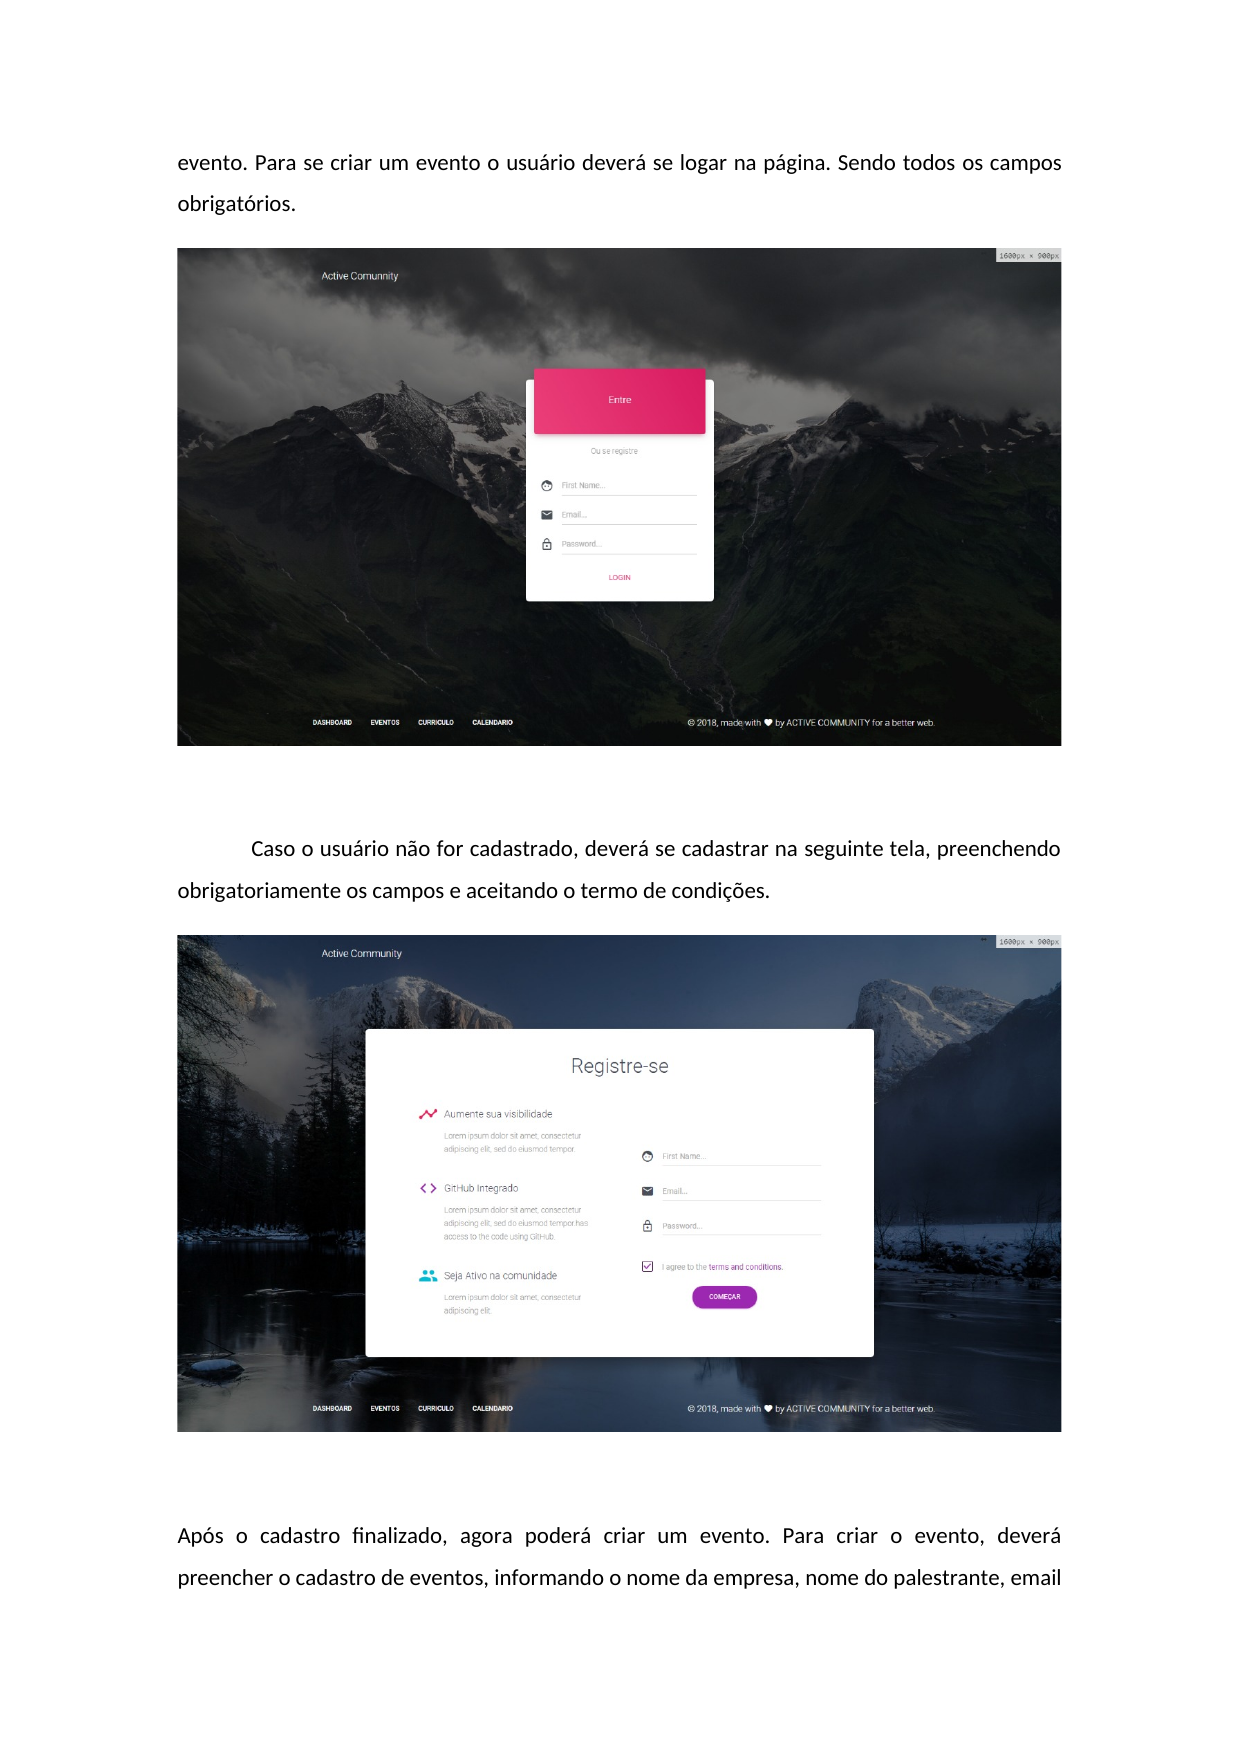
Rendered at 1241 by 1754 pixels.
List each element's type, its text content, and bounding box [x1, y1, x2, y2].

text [177, 148, 1063, 218]
text Caso o usuário não for cadastrado, deverá se cadastrar na seguinte tela, preenchendo obrigatoriamente os campos e aceitando o termo de condições. [177, 834, 1063, 904]
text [177, 1521, 1063, 1591]
picture [177, 935, 1062, 1432]
picture [177, 248, 1062, 746]
